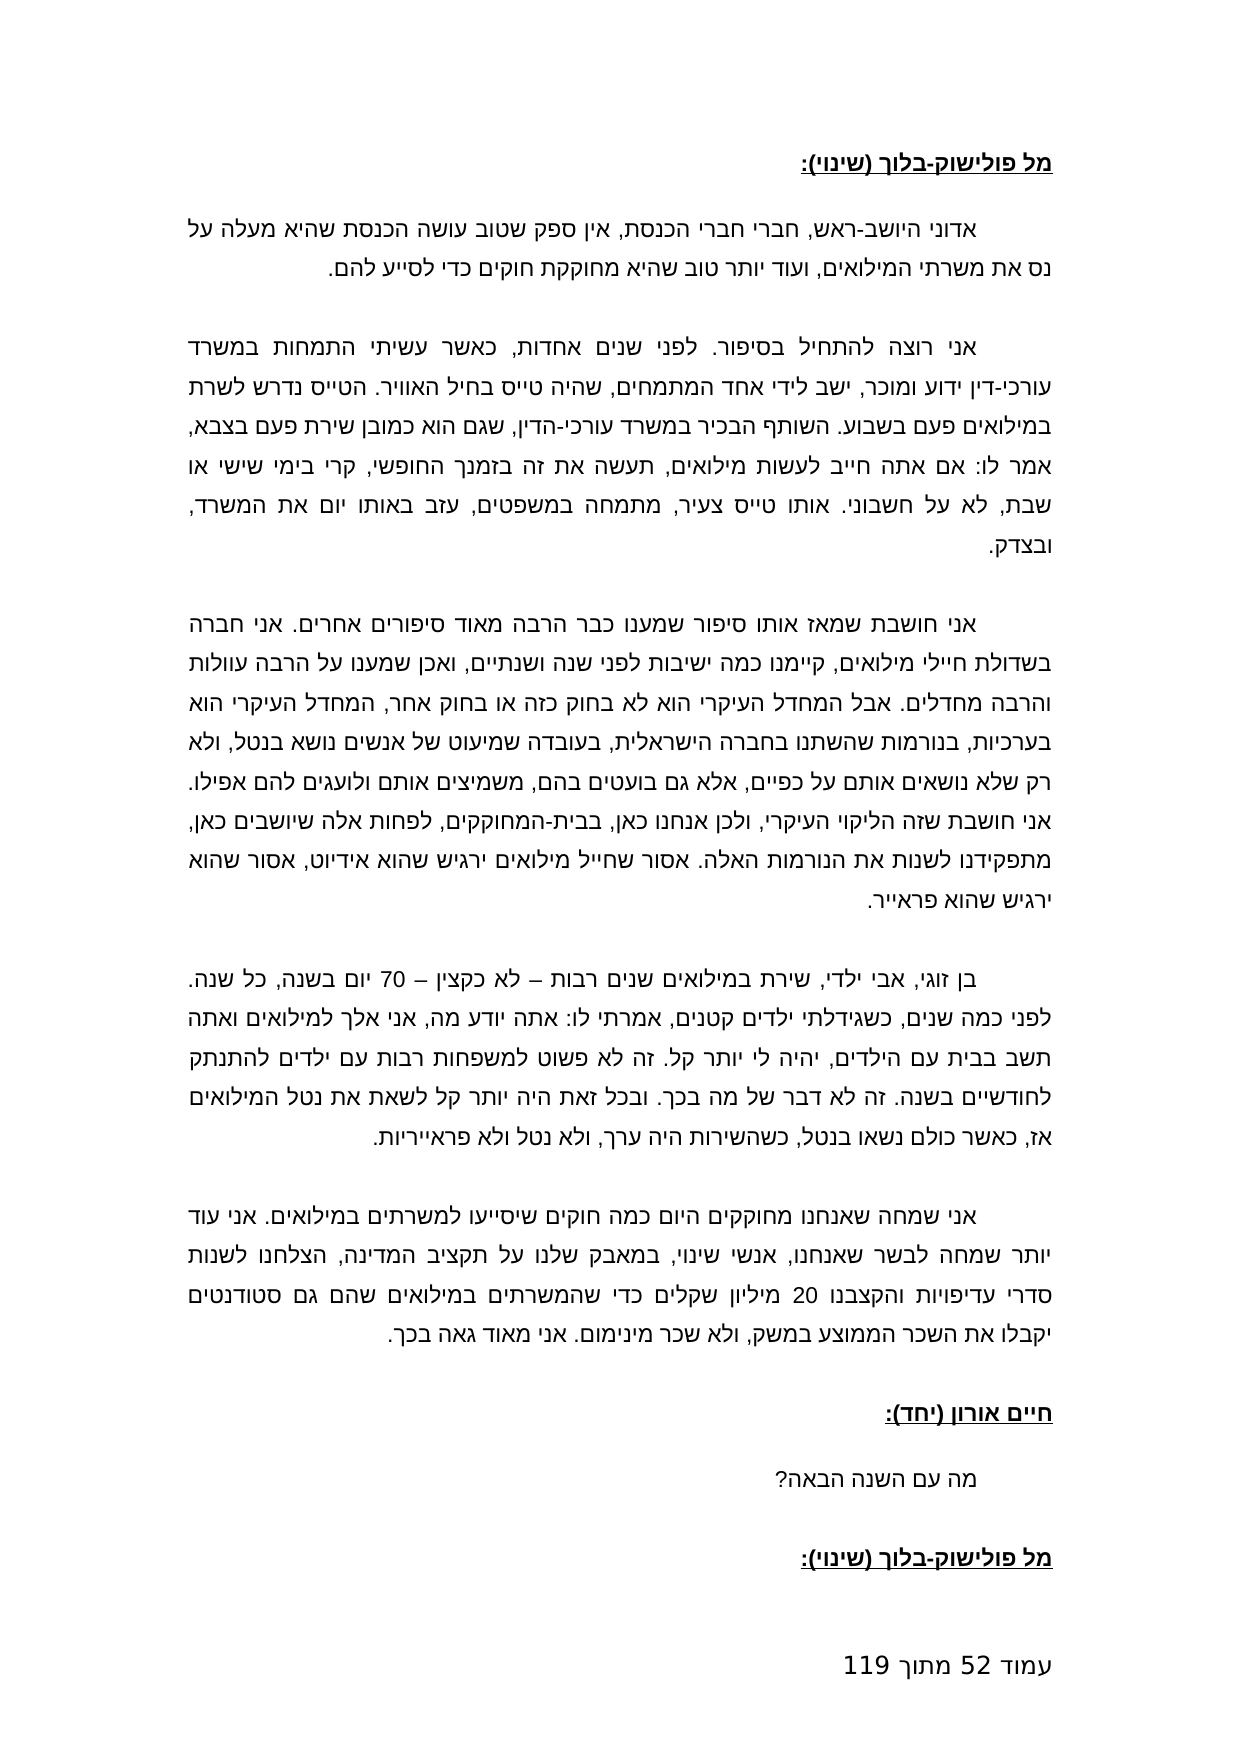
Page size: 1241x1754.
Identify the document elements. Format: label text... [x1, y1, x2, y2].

text אני שמחה שאנחנו מחוקקים היום כמה חוקים שיסייעו למשרתים במילואים. אני עוד יותר שמחה לבשר שאנחנו, אנשי שינוי, במאבק שלנו על תקציב המדינה, הצלחנו לשנות סדרי עדיפויות והקצבנו 20 מיליון שקלים כדי שהמשרתים במילואים שהם גם סטודנטים יקבלו את השכר הממוצע במשק, ולא שכר מינימום. אני מאוד גאה בכך. [187, 1203, 1053, 1348]
text אני חושבת שמאז אותו סיפור שמענו כבר הרבה מאוד סיפורים אחרים. אני חברה בשדולת חיילי מילואים, קיימנו כמה ישיבות לפני שנה ושנתיים, ואכן שמענו על הרבה עוולות והרבה מחדלים. אבל המחדל העיקרי הוא לא בחוק כזה או בחוק אחר, המחדל העיקרי הוא בערכיות, בנורמות שהשתנו בחברה הישראלית, בעובדה שמיעוט של אנשים נושא בנטל, ולא רק שלא נושאים אותם על כפיים, אלא גם בועטים בהם, משמיצים אותם ולועגים להם אפילו. אני חושבת שזה הליקוי העיקרי, ולכן אנחנו כאן, בבית-המחוקקים, לפחות אלה שיושבים כאן, מתפקידנו לשנות את הנורמות האלה. אסור שחייל מילואים ירגיש שהוא אידיוט, אסור שהוא ירגיש שהוא פראייר. [187, 611, 1053, 913]
text אני רוצה להתחיל בסיפור. לפני שנים אחדות, כאשר עשיתי התמחות במשרד עורכי-דין ידוע ומוכר, ישב לידי אחד המתמחים, שהיה טייס בחיל האוויר. הטייס נדרש לשרת במילואים פעם בשבוע. השותף הבכיר במשרד עורכי-הדין, שגם הוא כמובן שירת פעם בצבא, אמר לו: אם אתה חייב לעשות מילואים, תעשה את זה בזמנך החופשי, קרי בימי שישי או שבת, לא על חשבוני. אותו טייס צעיר, מתמחה במשפטים, עזב באותו יום את המשרד, ובצדק. [187, 334, 1053, 558]
text בן זוגי, אבי ילדי, שירת במילואים שנים רבות – לא כקצין – 70 יום בשנה, כל שנה. לפני כמה שנים, כשגידלתי ילדים קטנים, אמרתי לו: אתה יודע מה, אני אלך למילואים ואתה תשב בבית עם הילדים, יהיה לי יותר קל. זה לא פשוט למשפחות רבות עם ילדים להתנתק לחודשיים בשנה. זה לא דבר של מה בכך. ובכל זאת היה יותר קל לשאת את נטל המילואים אז, כאשר כולם נשאו בנטל, כשהשירות היה ערך, ולא נטל ולא פראייריות. [187, 966, 1053, 1150]
text מל פולישוק-בלוך (שינוי): [187, 150, 1053, 176]
text אדוני היושב-ראש, חברי חברי הכנסת, אין ספק שטוב עושה הכנסת שהיא מעלה על נס את משרתי המילואים, ועוד יותר טוב שהיא מחוקקת חוקים כדי לסייע להם. [187, 216, 1053, 282]
text חיים אורון (יחד): [187, 1400, 1053, 1427]
text מה עם השנה הבאה? [187, 1466, 1053, 1492]
text מל פולישוק-בלוך (שינוי): [187, 1545, 1053, 1571]
